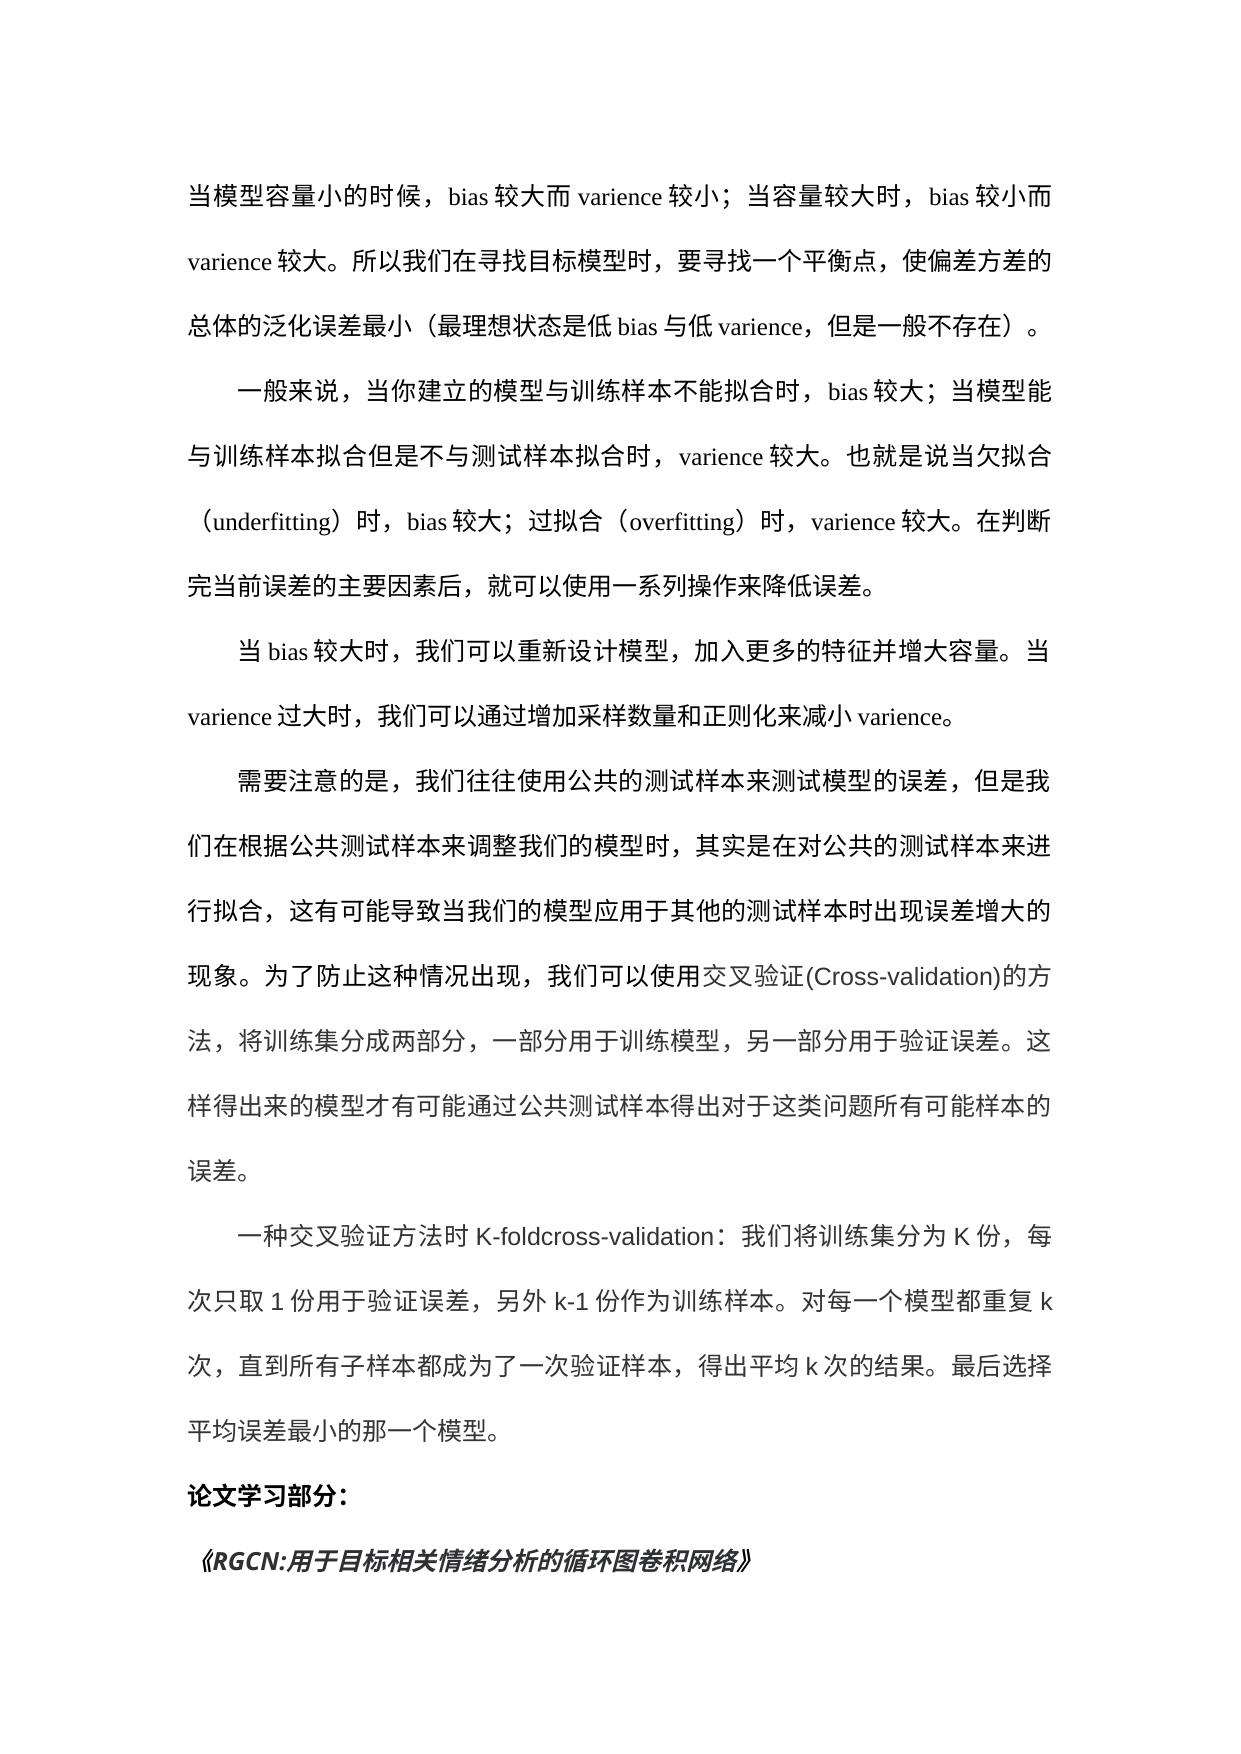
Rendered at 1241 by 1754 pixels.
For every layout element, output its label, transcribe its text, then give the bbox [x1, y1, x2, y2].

text 一般来说，当你建立的模型与训练样本不能拟合时，bias较大；当模型能与训练样本拟合但是不与测试样本拟合时，varience较大。也就是说当欠拟合（underfitting）时，bias较大；过拟合（overfitting）时，varience较大。在判断完当前误差的主要因素后，就可以使用一系列操作来降低误差。 [187, 357, 1053, 617]
text 需要注意的是，我们往往使用公共的测试样本来测试模型的误差，但是我们在根据公共测试样本来调整我们的模型时，其实是在对公共的测试样本来进行拟合，这有可能导致当我们的模型应用于其他的测试样本时出现误差增大的现象。为了防止这种情况出现，我们可以使用交叉验证(Cross-validation)的方法，将训练集分成两部分，一部分用于训练模型，另一部分用于验证误差。这样得出来的模型才有可能通过公共测试样本得出对于这类问题所有可能样本的误差。 [187, 747, 1053, 1202]
text 《RGCN:用于目标相关情绪分析的循环图卷积网络》 [187, 1527, 1053, 1592]
text 一种交叉验证方法时K-foldcross-validation：我们将训练集分为K份，每次只取1份用于验证误差，另外k-1份作为训练样本。对每一个模型都重复k次，直到所有子样本都成为了一次验证样本，得出平均k次的结果。最后选择平均误差最小的那一个模型。 [187, 1202, 1053, 1462]
text 当bias较大时，我们可以重新设计模型，加入更多的特征并增大容量。当varience过大时，我们可以通过增加采样数量和正则化来减小varience。 [187, 617, 1053, 747]
text 论文学习部分： [187, 1462, 1053, 1527]
